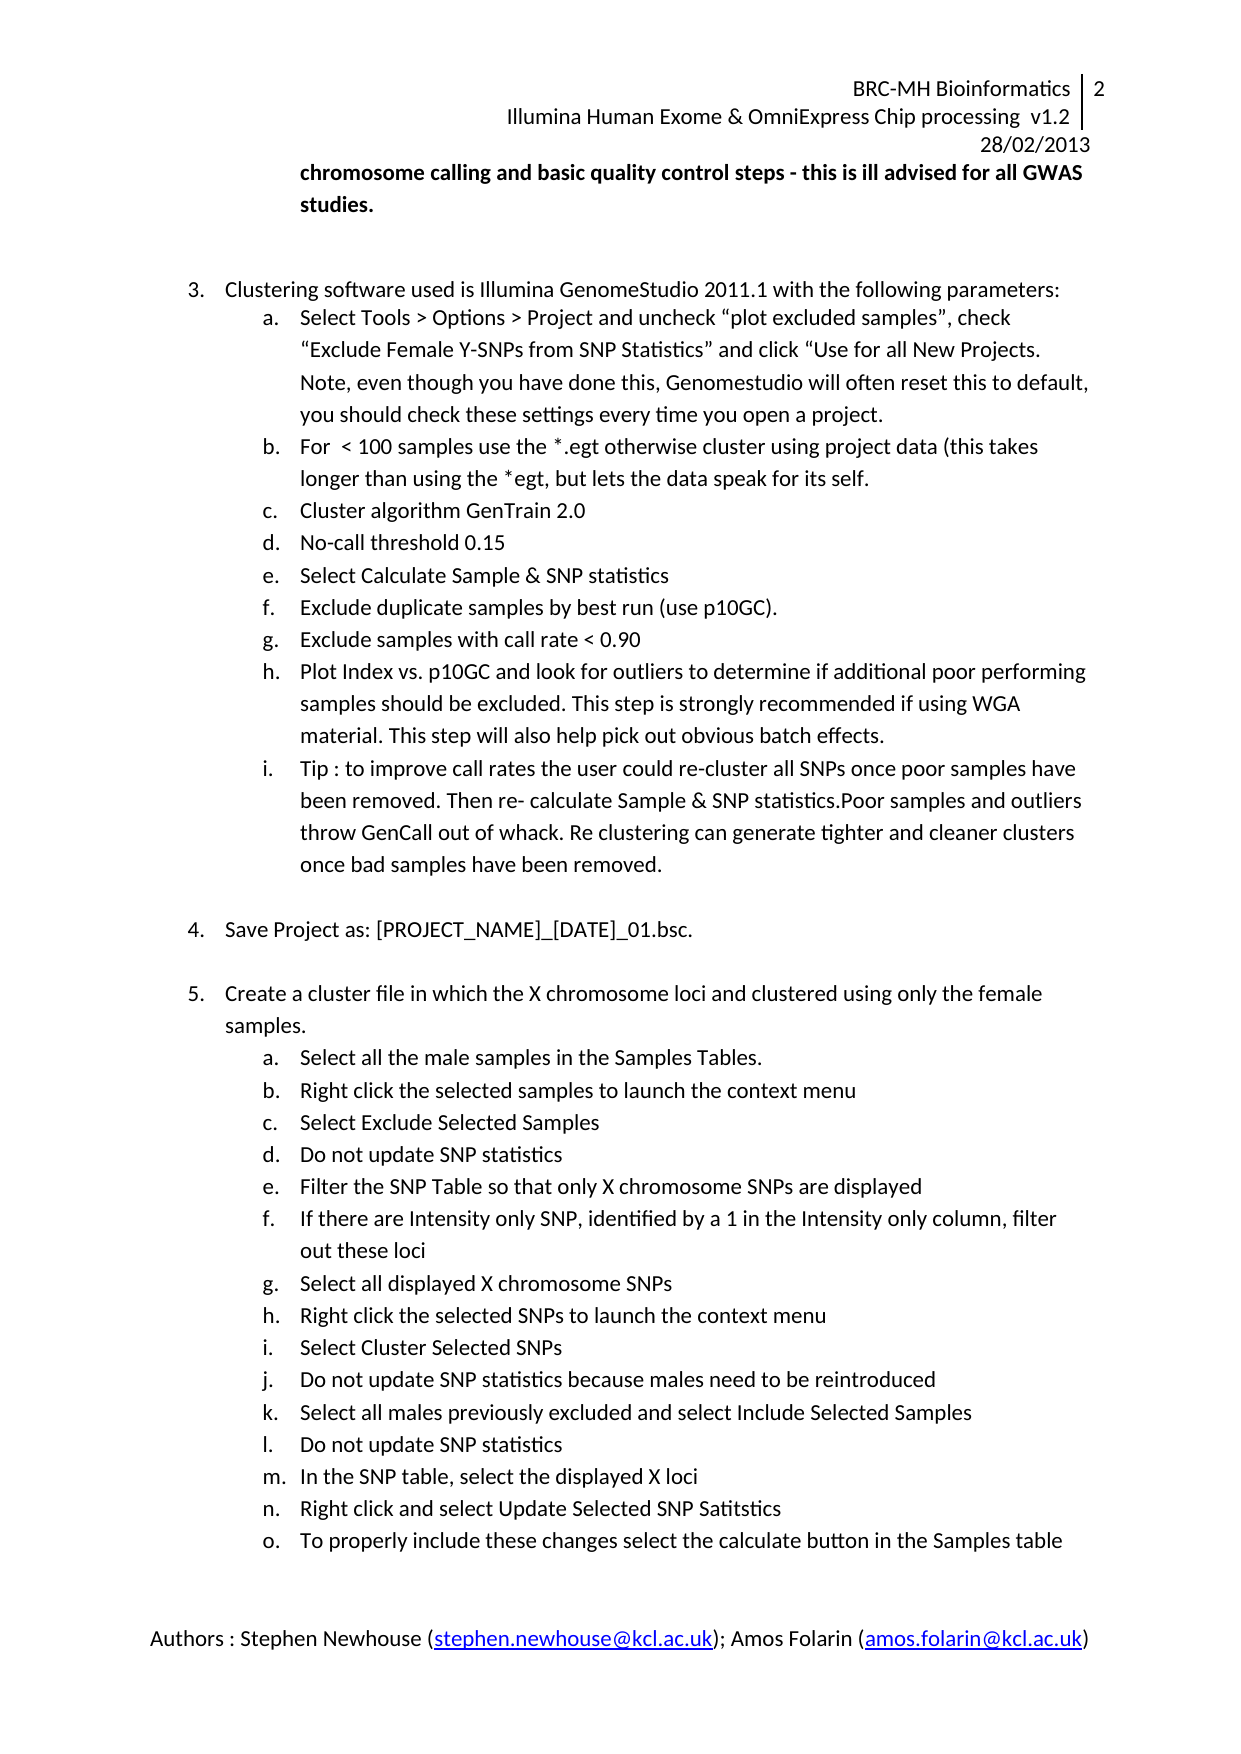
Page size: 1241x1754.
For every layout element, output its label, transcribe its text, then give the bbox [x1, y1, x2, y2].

list Plot Index vs. p10GC and look for outliers to determine if additional poor performing samples should be excluded. This step is strongly recommended if using WGA material. This step will also help pick out obvious batch effects. [262, 657, 1090, 750]
list Select Tools > Options > Project and uncheck “plot excluded samples”, check “Exclude Female Y-SNPs from SNP Statistics” and click “Use for all New Projects. Note, even though you have done this, Genomestudio will often reset this to default, you should check these settings every time you open a project. [262, 303, 1090, 428]
list Exclude samples with call rate < 0.90 [262, 625, 1090, 653]
list Select all the male samples in the Samples Tables. [262, 1043, 1090, 1072]
list Tip : to improve call rates the user could re-cluster all SNPs once poor samples have been removed. Then re- calculate Sample & SNP statistics.Poor samples and outliers throw GenCall out of whack. Re clustering can generate tighter and cleaner clusters once bad samples have been removed. [262, 754, 1090, 878]
list Filter the SNP Table so that only X chromosome SNPs are displayed [262, 1172, 1090, 1200]
list Select all displayed X chromosome SNPs [262, 1269, 1090, 1297]
list Select all males previously excluded and select Include Selected Samples [262, 1398, 1090, 1426]
list Select Cluster Selected SNPs [262, 1333, 1090, 1361]
list No-call threshold 0.15 [262, 528, 1090, 557]
list Clustering software used is Illumina GenomeStudio 2011.1 with the following parameters: [187, 275, 1090, 303]
list Right click the selected SNPs to launch the context menu [262, 1301, 1090, 1329]
list In the SNP table, select the displayed X loci [262, 1462, 1090, 1490]
list Do not update SNP statistics [262, 1430, 1090, 1458]
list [300, 158, 1090, 218]
list Save Project as: [PROJECT_NAME]_[DATE]_01.bsc. [187, 915, 1090, 943]
list Create a cluster file in which the X chromosome loci and clustered using only the female samples. [187, 979, 1090, 1039]
list Select Calculate Sample & SNP statistics [262, 561, 1090, 589]
list Do not update SNP statistics [262, 1140, 1090, 1168]
list Cluster algorithm GenTrain 2.0 [262, 496, 1090, 524]
list Do not update SNP statistics because males need to be reintroduced [262, 1365, 1090, 1393]
list Right click and select Update Selected SNP Satitstics [262, 1494, 1090, 1522]
list To properly include these changes select the calculate button in the Samples table [262, 1526, 1090, 1554]
list If there are Intensity only SNP, identified by a 1 in the Intensity only column, filter out these loci [262, 1204, 1090, 1265]
list Right click the selected samples to launch the context menu [262, 1076, 1090, 1104]
list Select Exclude Selected Samples [262, 1108, 1090, 1136]
list Exclude duplicate samples by best run (use p10GC). [262, 593, 1090, 621]
list For < 100 samples use the *.egt otherwise cluster using project data (this takes longer than using the *egt, but lets the data speak for its self. [262, 432, 1090, 492]
